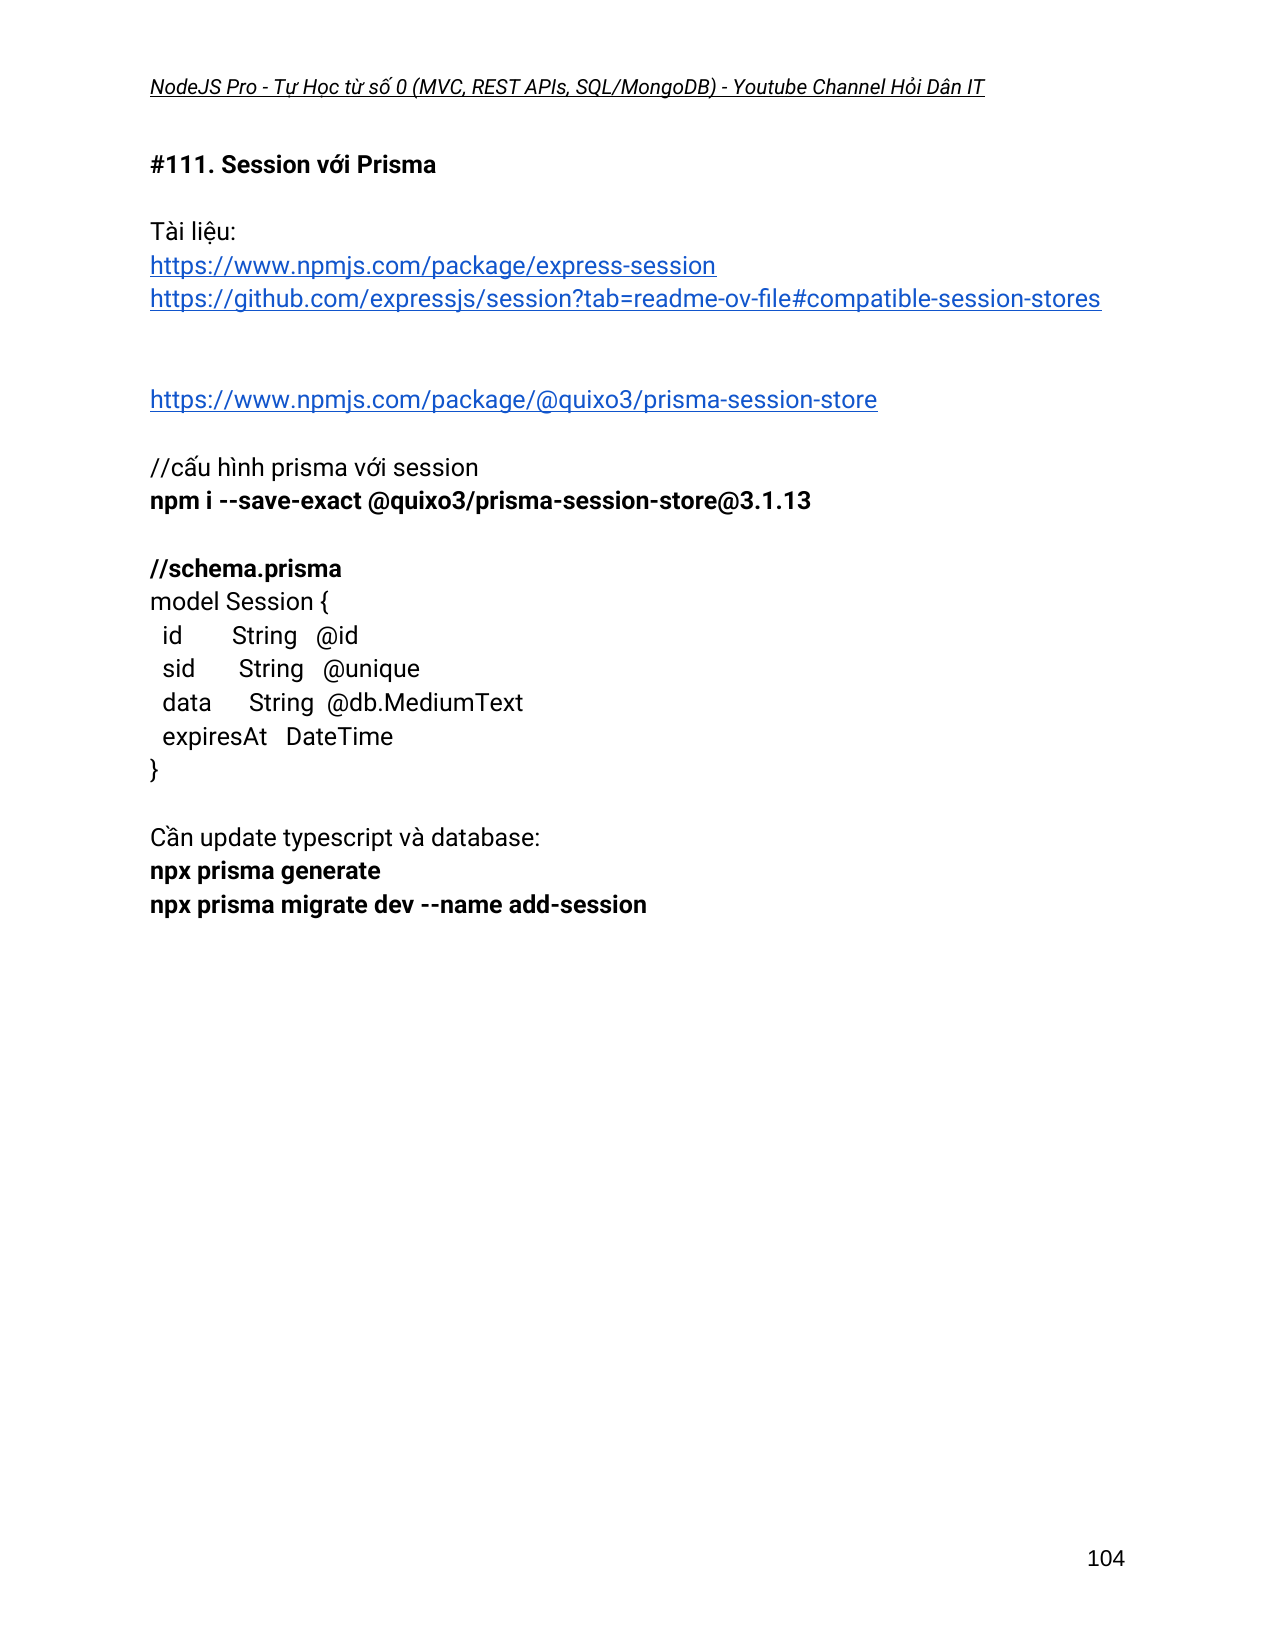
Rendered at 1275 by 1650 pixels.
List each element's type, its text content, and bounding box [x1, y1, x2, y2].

text Cần update typescript và database: [150, 823, 1125, 852]
text npm i --save-exact @quixo3/prisma-session-store@3.1.13 [150, 486, 1125, 516]
text npx prisma generate [150, 857, 1125, 886]
text https://www.npmjs.com/package/@quixo3/prisma-session-store [150, 386, 1125, 415]
subtitle #111. Session với Prisma [150, 150, 1125, 179]
text expiresAt DateTime [150, 722, 1125, 751]
text https://github.com/expressjs/session?tab=readme-ov-file#compatible-session-stores [150, 284, 1125, 314]
text sid String @unique [150, 655, 1125, 684]
text model Session { [150, 587, 1125, 617]
text https://www.npmjs.com/package/express-session [150, 251, 1125, 280]
text //schema.prisma [150, 554, 1125, 583]
text Tài liệu: [150, 217, 1125, 247]
text //cấu hình prisma với session [150, 453, 1125, 482]
text } [150, 756, 1125, 785]
text id String @id [150, 621, 1125, 650]
text data String @db.MediumText [150, 688, 1125, 718]
text npx prisma migrate dev --name add-session [150, 890, 1125, 919]
